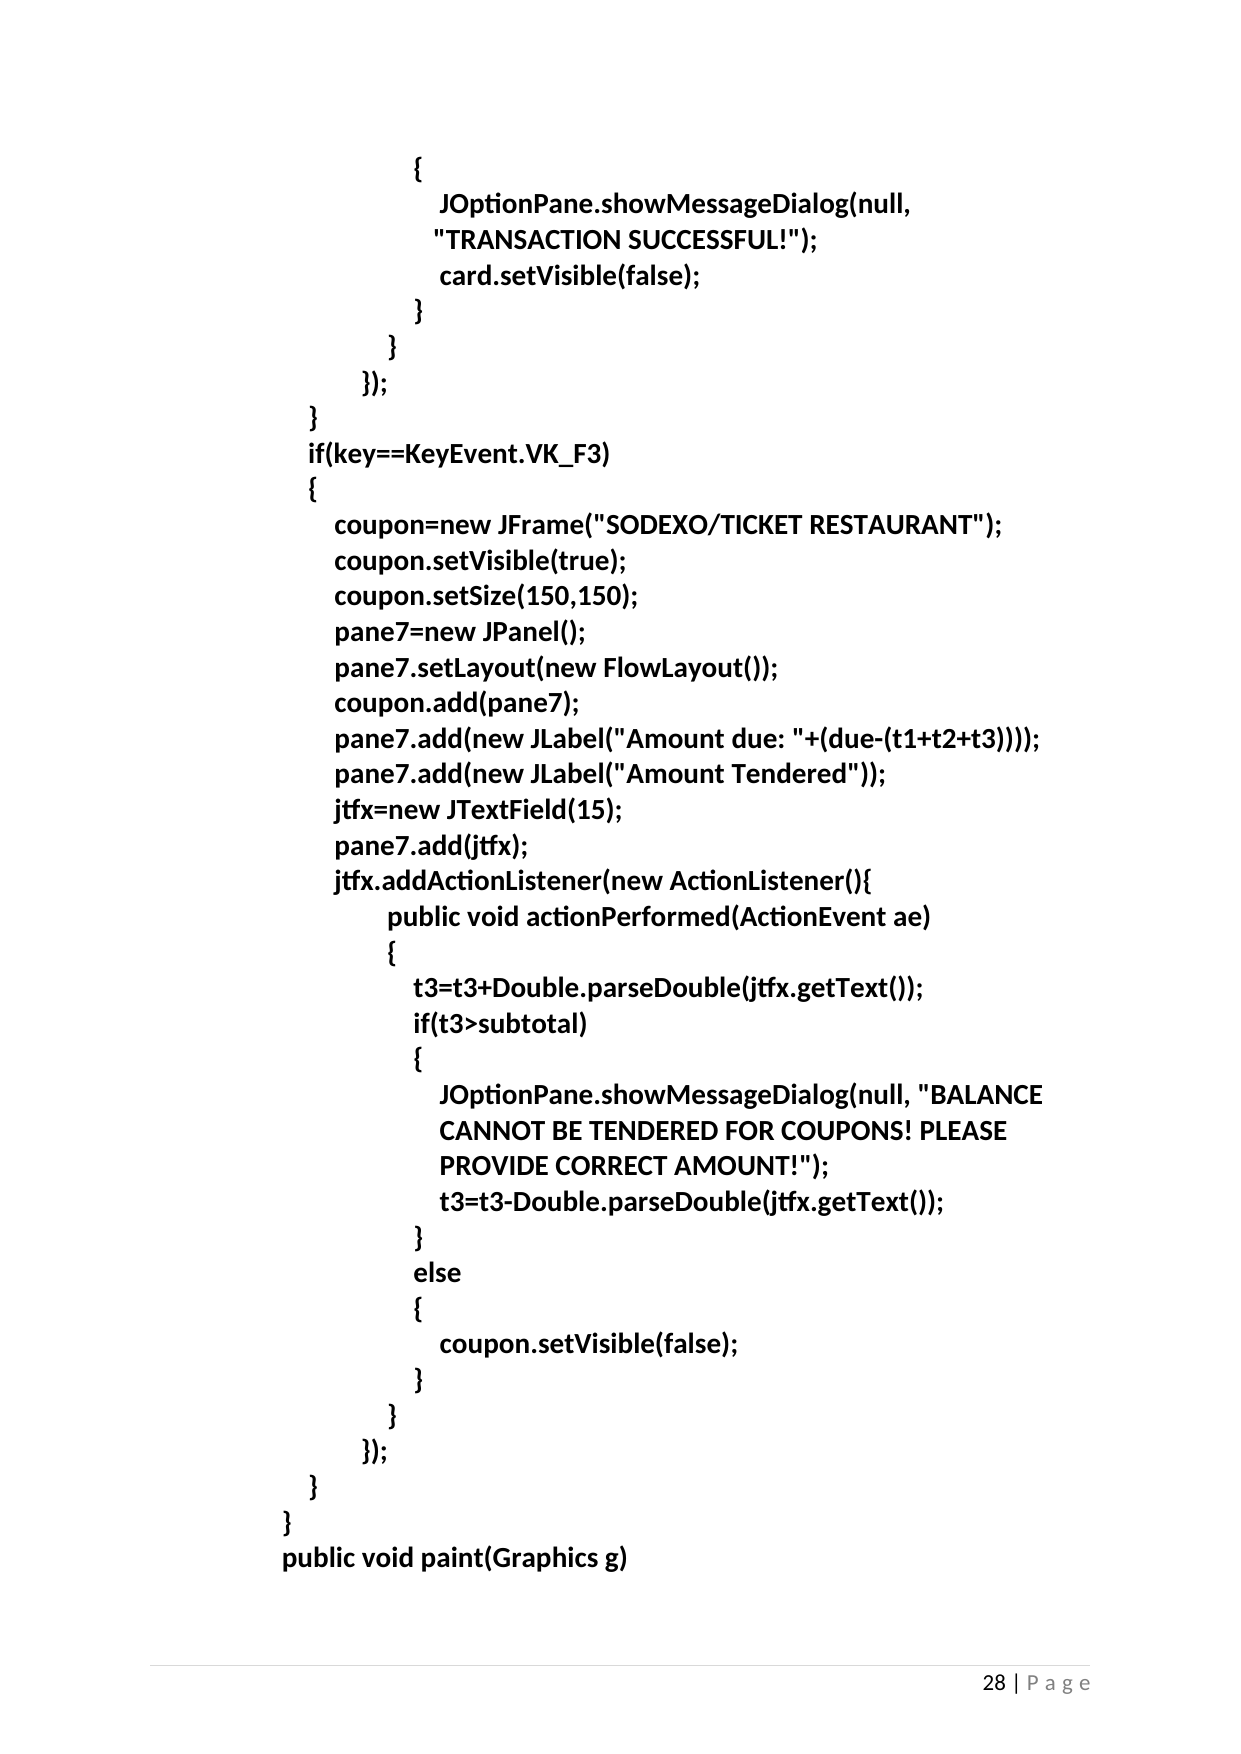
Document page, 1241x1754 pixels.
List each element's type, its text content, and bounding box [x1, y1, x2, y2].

text } [150, 328, 1090, 364]
text } [150, 1397, 1090, 1432]
text t3=t3+Double.parseDouble(jtfx.getText()); [150, 969, 1090, 1005]
text if(key==KeyEvent.VK_F3) [150, 435, 1090, 471]
text coupon.setVisible(true); [150, 542, 1090, 577]
text jtfx.addActionListener(new ActionListener(){ [150, 862, 1090, 898]
text coupon=new JFrame("SODEXO/TICKET RESTAURANT"); [150, 506, 1090, 542]
text t3=t3-Double.parseDouble(jtfx.getText()); [150, 1183, 1090, 1219]
text } [150, 1504, 1090, 1539]
text coupon.setVisible(false); [150, 1326, 1090, 1361]
text { [150, 1290, 1090, 1326]
text } [150, 399, 1090, 435]
text }); [150, 1432, 1090, 1468]
text else [150, 1254, 1090, 1290]
text PROVIDE CORRECT AMOUNT!"); [150, 1147, 1090, 1183]
text { [150, 934, 1090, 969]
text } [150, 1361, 1090, 1397]
text pane7.add(new JLabel("Amount Tendered")); [150, 756, 1090, 791]
text } [150, 1219, 1090, 1254]
text }); [150, 364, 1090, 399]
text } [150, 1468, 1090, 1504]
text JOptionPane.showMessageDialog(null, [150, 186, 1090, 221]
text } [150, 292, 1090, 328]
text { [150, 1041, 1090, 1076]
text coupon.add(pane7); [150, 684, 1090, 720]
text { [150, 471, 1090, 506]
text if(t3>subtotal) [150, 1005, 1090, 1041]
text "TRANSACTION SUCCESSFUL!"); [150, 221, 1090, 257]
text pane7=new JPanel(); [150, 613, 1090, 649]
text coupon.setSize(150,150); [150, 577, 1090, 613]
text pane7.add(new JLabel("Amount due: "+(due-(t1+t2+t3)))); [150, 720, 1090, 756]
text { [150, 150, 1090, 186]
text JOptionPane.showMessageDialog(null, "BALANCE [150, 1076, 1090, 1112]
text public void actionPerformed(ActionEvent ae) [150, 898, 1090, 934]
text public void paint(Graphics g) [150, 1539, 1090, 1575]
text pane7.setLayout(new FlowLayout()); [150, 649, 1090, 684]
text pane7.add(jtfx); [150, 827, 1090, 862]
text CANNOT BE TENDERED FOR COUPONS! PLEASE [150, 1112, 1090, 1147]
text jtfx=new JTextField(15); [150, 791, 1090, 827]
text card.setVisible(false); [150, 257, 1090, 292]
